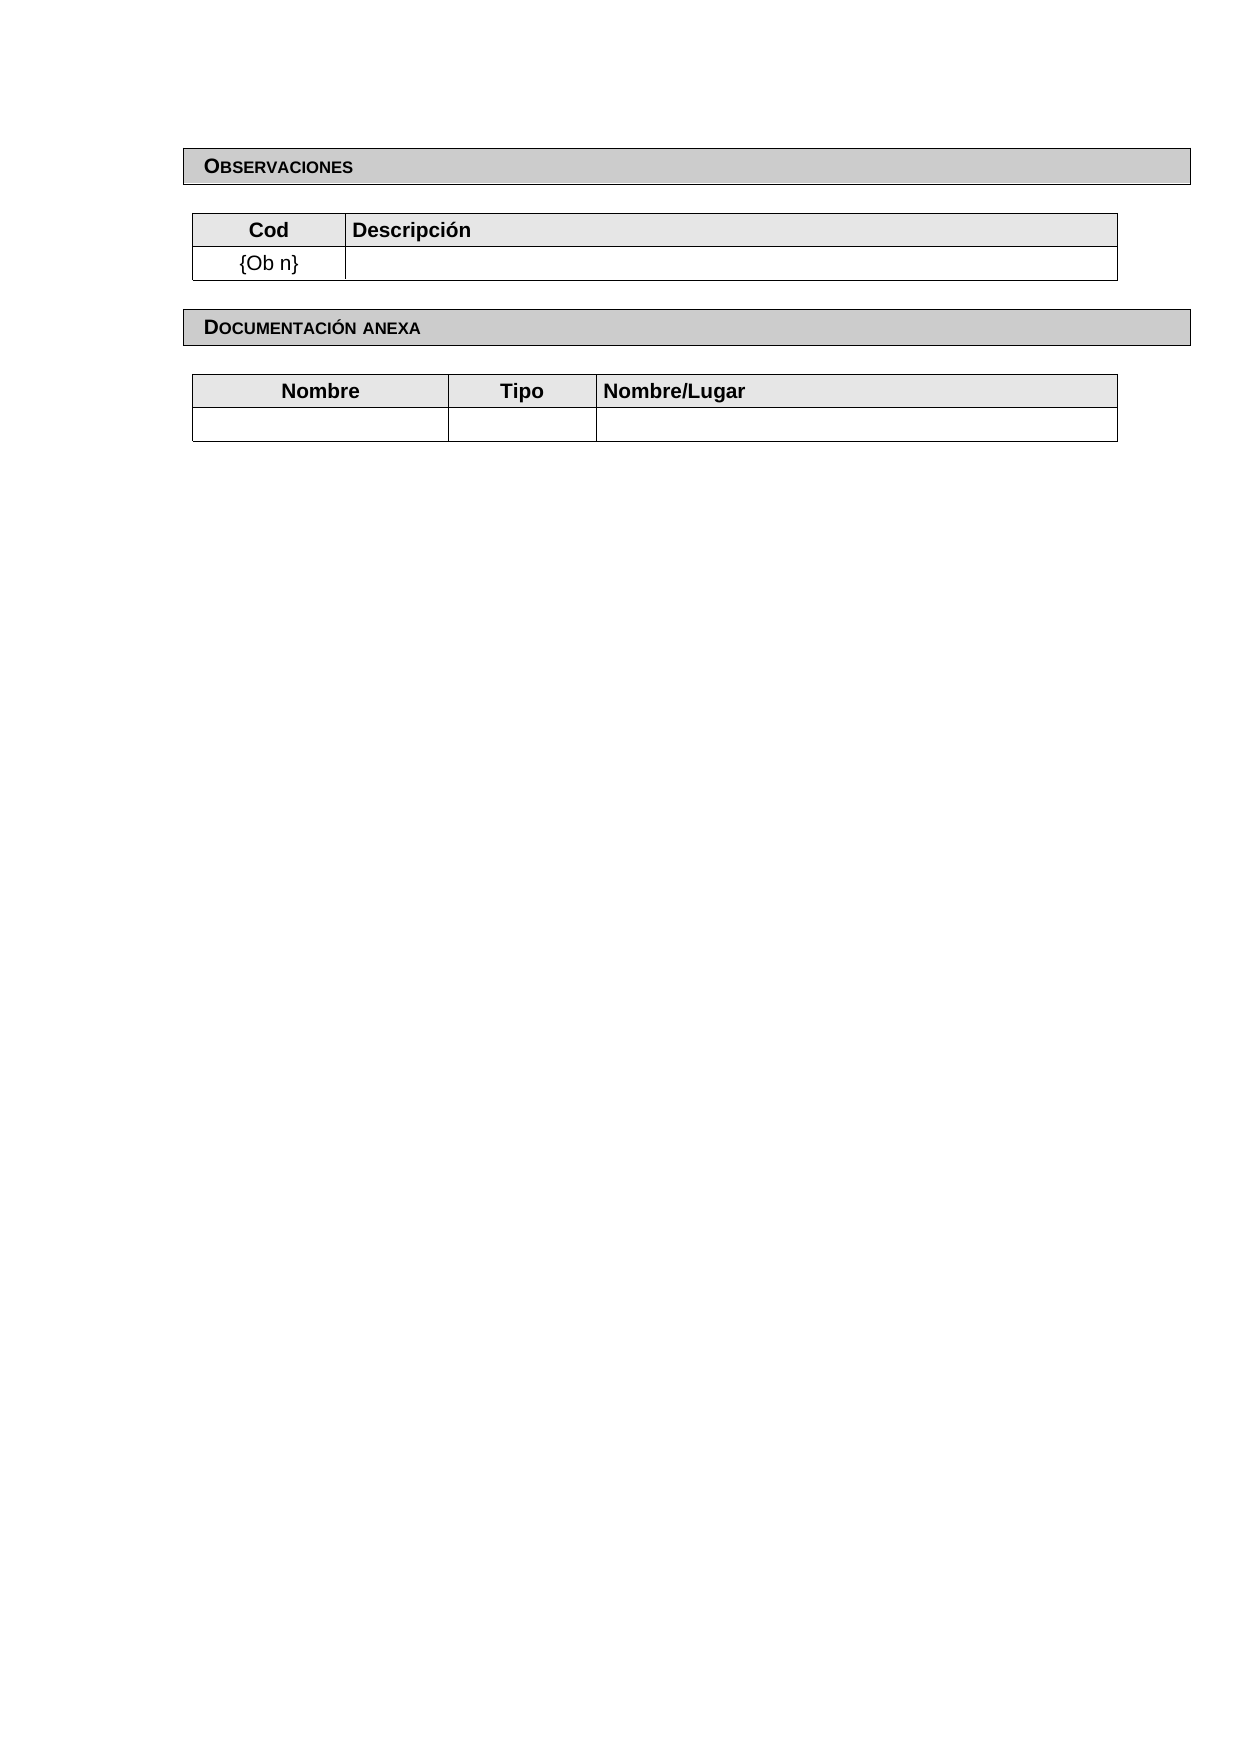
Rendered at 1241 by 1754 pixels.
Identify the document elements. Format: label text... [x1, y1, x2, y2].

table_header Tipo [449, 375, 596, 407]
table_header Nombre [193, 375, 448, 407]
table_header Cod [193, 214, 345, 246]
table_header Nombre/Lugar [597, 375, 1117, 407]
table_cell {Ob n} [193, 247, 345, 279]
table_cell [449, 408, 596, 441]
table_cell [346, 247, 1117, 279]
table_header Descripción [346, 214, 1117, 246]
table_header Observaciones [184, 149, 1190, 183]
table_cell [193, 408, 448, 441]
table_cell [597, 408, 1117, 441]
table_header Documentación anexa [184, 310, 1190, 345]
